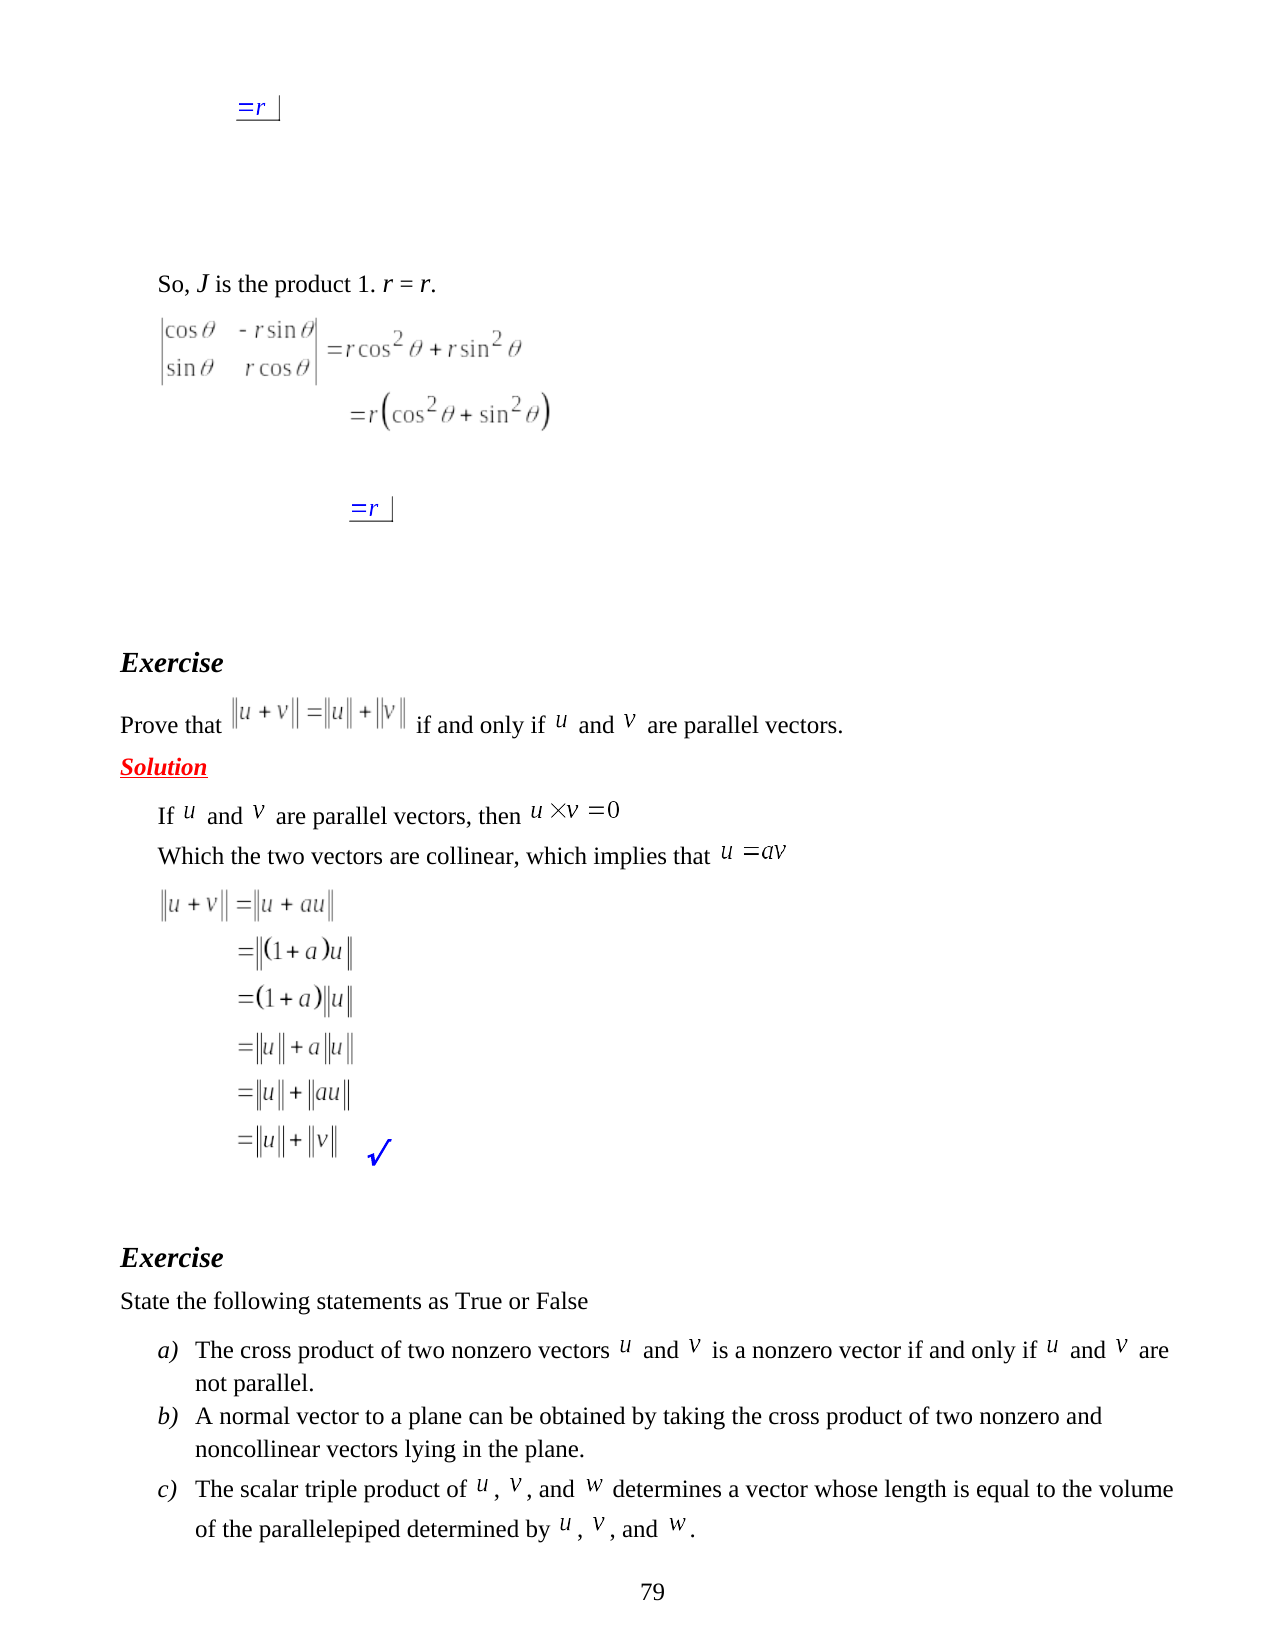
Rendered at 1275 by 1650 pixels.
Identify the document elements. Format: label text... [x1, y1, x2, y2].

list A normal vector to a plane can be obtained by taking the cross product of two nonzero and noncollinear vectors lying in the plane. [157, 1401, 1185, 1463]
text If and are parallel vectors, then [157, 795, 1185, 830]
text State the following statements as True or False [120, 1286, 1185, 1314]
list The scalar triple product of , , and determines a vector whose length is equal to the volume of the parallelepiped determined by , , and . [157, 1467, 1185, 1542]
text Solution [120, 752, 1185, 780]
text √ [157, 1120, 1185, 1168]
text So, J is the product 1. r = r. [157, 267, 1185, 298]
text Prove that if and only if and are parallel vectors. [120, 691, 1185, 739]
text Exercise [120, 645, 1185, 679]
list The cross product of two nonzero vectors and is a nonzero vector if and only if and are not parallel. [157, 1329, 1185, 1397]
text Which the two vectors are collinear, which implies that [157, 834, 1185, 869]
text Exercise [120, 1240, 1185, 1273]
